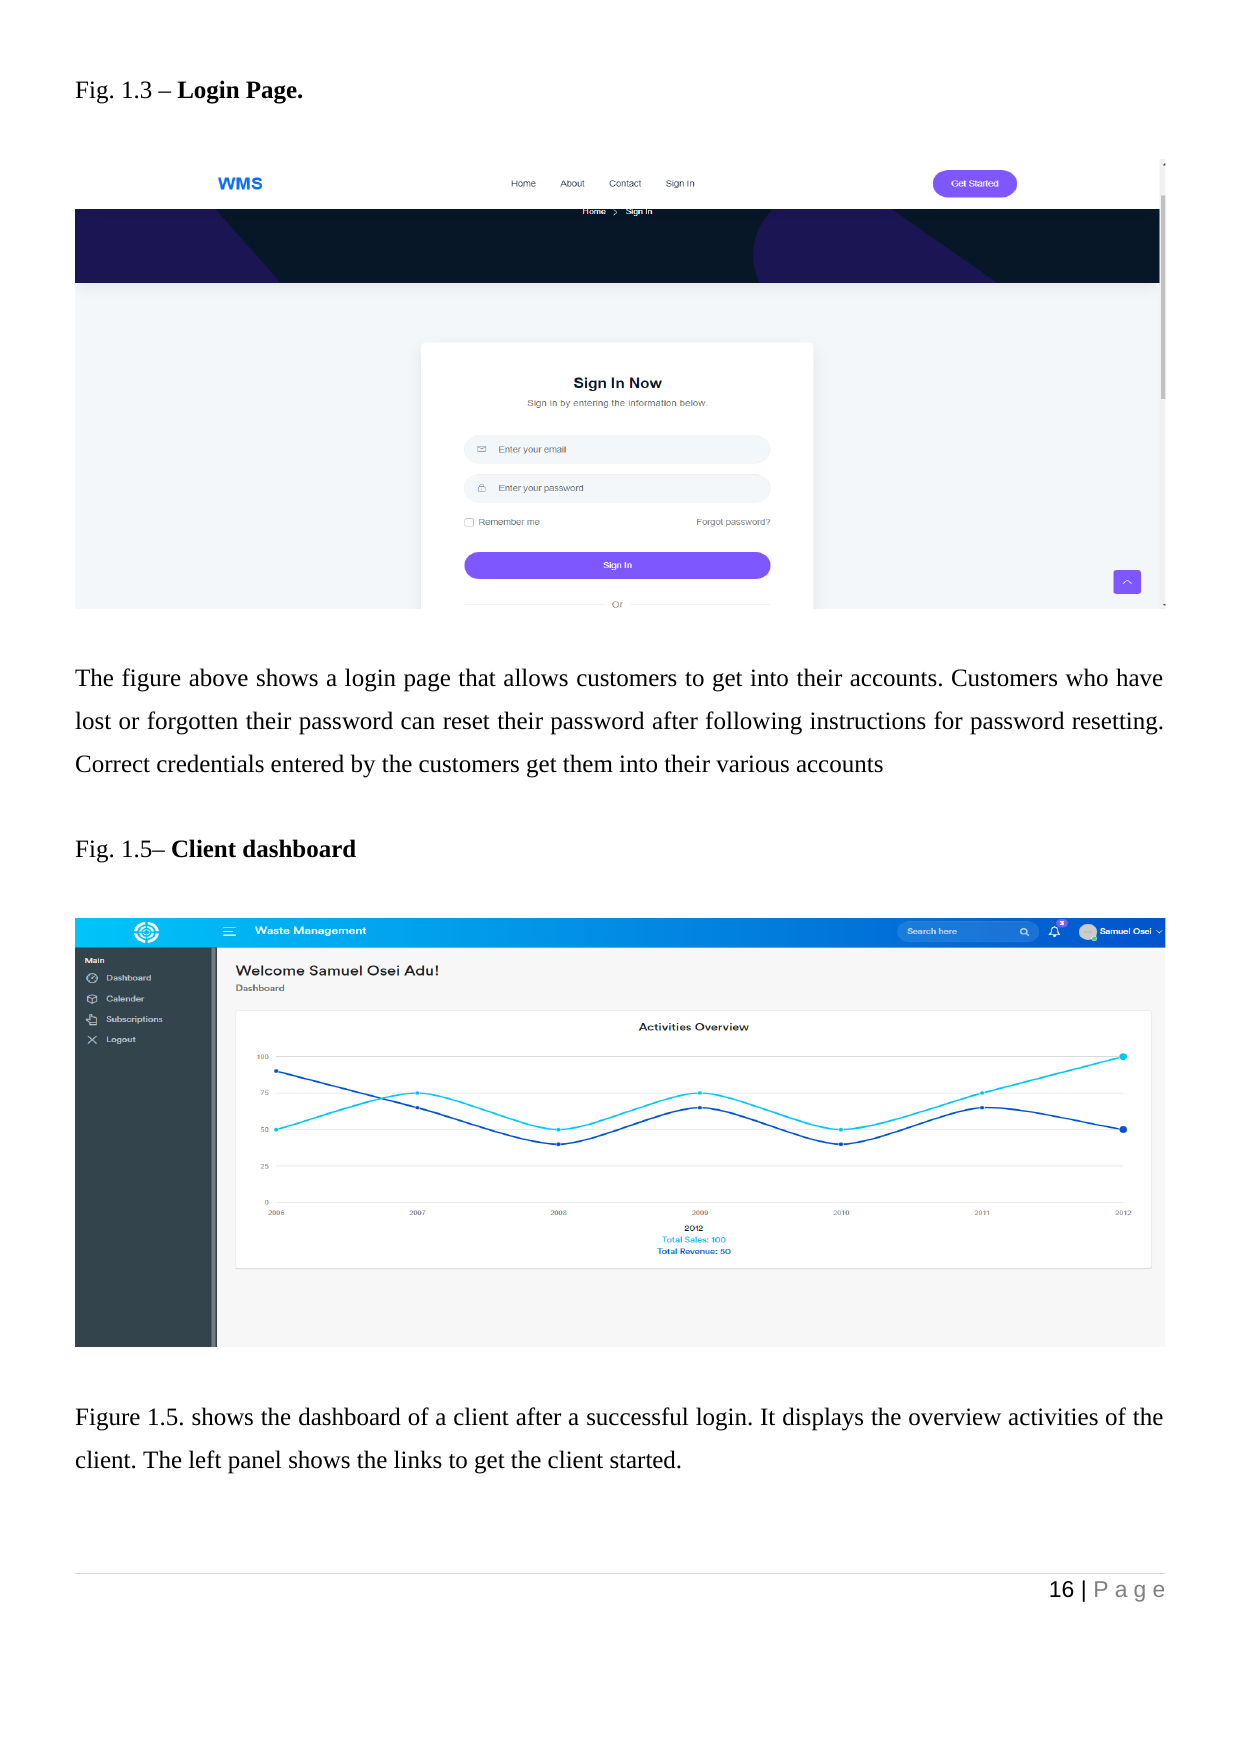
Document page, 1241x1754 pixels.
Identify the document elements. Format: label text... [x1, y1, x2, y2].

text The figure above shows a login page that allows customers to get into their accounts. Customers who have lost or forgotten their password can reset their password after following instructions for password resetting. Correct credentials entered by the customers get them into their various accounts [75, 663, 1165, 778]
picture [75, 159, 1166, 609]
text Fig. 1.5– Client dashboard [75, 834, 1165, 863]
text Figure 1.5. shows the dashboard of a client after a successful login. It displays the overview activities of the client. The left panel shows the links to get the client started. [75, 1402, 1165, 1474]
text Fig. 1.3 – Login Page. [75, 75, 1165, 104]
picture [75, 918, 1166, 1347]
picture [148, 923, 158, 931]
picture [148, 934, 158, 942]
picture [135, 923, 145, 931]
picture [135, 934, 145, 942]
